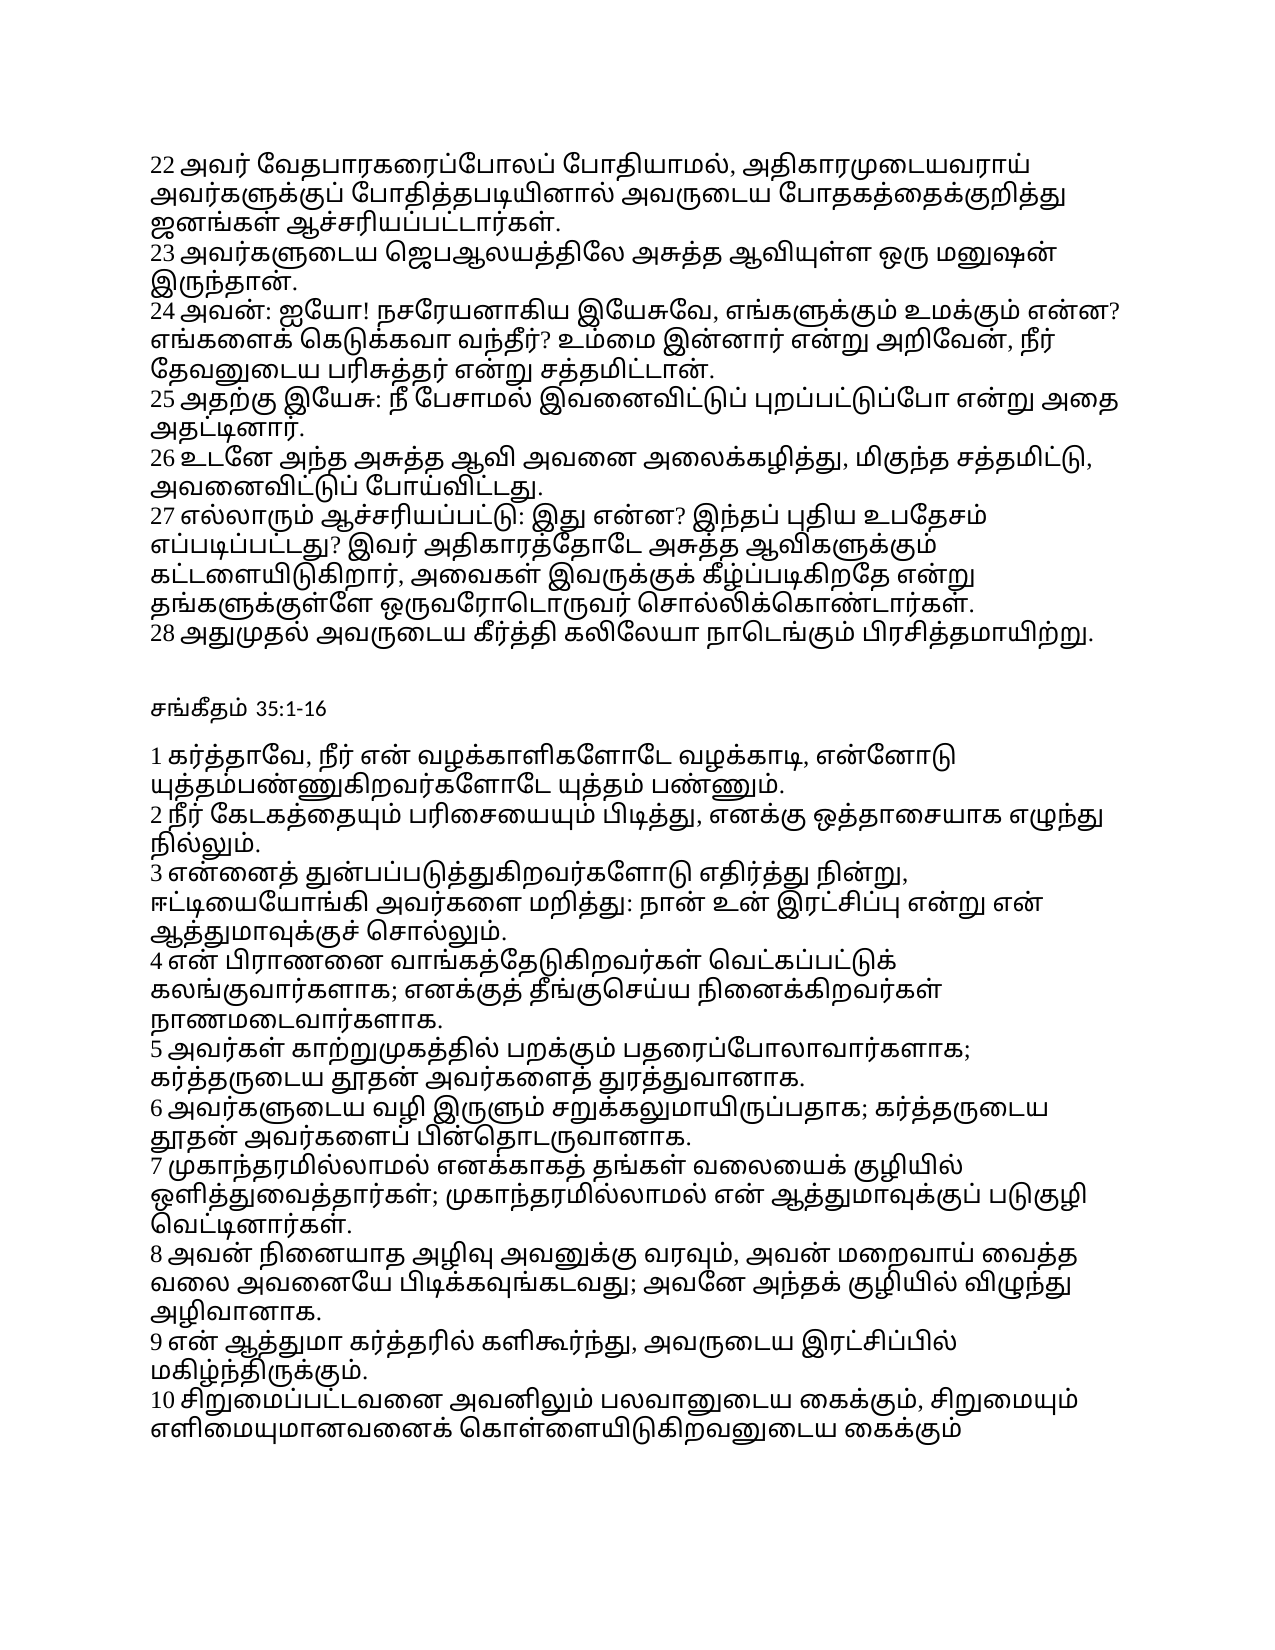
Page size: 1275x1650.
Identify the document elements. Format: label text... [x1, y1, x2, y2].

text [150, 1385, 1125, 1444]
text 9என் ஆத்துமா கர்த்தரில் களிகூர்ந்து, அவருடைய இரட்சிப்பில் மகிழ்ந்திருக்கும். [150, 1327, 1125, 1385]
text 26உடனே அந்த அசுத்த ஆவி அவனை அலைக்கழித்து, மிகுந்த சத்தமிட்டு, அவனைவிட்டுப் போய்விட்டது. [150, 443, 1125, 501]
text 5அவர்கள் காற்றுமுகத்தில் பறக்கும் பதரைப்போலாவார்களாக; கர்த்தருடைய தூதன் அவர்களைத் துரத்துவானாக. [150, 1034, 1125, 1093]
text 27எல்லாரும் ஆச்சரியப்பட்டு: இது என்ன? இந்தப் புதிய உபதேசம் எப்படிப்பட்டது? இவர் அதிகாரத்தோடே அசுத்த ஆவிகளுக்கும் கட்டளையிடுகிறார், அவைகள் இவருக்குக் கீழ்ப்படிகிறதே என்று தங்களுக்குள்ளே ஒருவரோடொருவர் சொல்லிக்கொண்டார்கள். [150, 501, 1125, 618]
text சங்கீதம் 35:1-16 [150, 694, 1125, 722]
text 24அவன்: ஐயோ! நசரேயனாகிய இயேசுவே, எங்களுக்கும் உமக்கும் என்ன? எங்களைக் கெடுக்கவா வந்தீர்? உம்மை இன்னார் என்று அறிவேன், நீர் தேவனுடைய பரிசுத்தர் என்று சத்தமிட்டான். [150, 296, 1125, 384]
text 28அதுமுதல் அவருடைய கீர்த்தி கலிலேயா நாடெங்கும் பிரசித்தமாயிற்று. [150, 618, 1125, 648]
text 25அதற்கு இயேசு: நீ பேசாமல் இவனைவிட்டுப் புறப்பட்டுப்போ என்று அதை அதட்டினார். [150, 384, 1125, 443]
text 23அவர்களுடைய ஜெபஆலயத்திலே அசுத்த ஆவியுள்ள ஒரு மனுஷன் இருந்தான். [150, 238, 1125, 296]
text 3என்னைத் துன்பப்படுத்துகிறவர்களோடு எதிர்த்து நின்று, ஈட்டியையோங்கி அவர்களை மறித்து: நான் உன் இரட்சிப்பு என்று என் ஆத்துமாவுக்குச் சொல்லும். [150, 858, 1125, 946]
text 1கர்த்தாவே, நீர் என் வழக்காளிகளோடே வழக்காடி, என்னோடு யுத்தம்பண்ணுகிறவர்களோடே யுத்தம் பண்ணும். [150, 741, 1125, 800]
text 22அவர் வேதபாரகரைப்போலப் போதியாமல், அதிகாரமுடையவராய் அவர்களுக்குப் போதித்தபடியினால் அவருடைய போதகத்தைக்குறித்து ஜனங்கள் ஆச்சரியப்பட்டார்கள். [150, 150, 1125, 238]
text 7முகாந்தரமில்லாமல் எனக்காகத் தங்கள் வலையைக் குழியில் ஒளித்துவைத்தார்கள்; முகாந்தரமில்லாமல் என் ஆத்துமாவுக்குப் படுகுழி வெட்டினார்கள். [150, 1151, 1125, 1239]
text 8அவன் நினையாத அழிவு அவனுக்கு வரவும், அவன் மறைவாய் வைத்த வலை அவனையே பிடிக்கவுங்கடவது; அவனே அந்தக் குழியில் விழுந்து அழிவானாக. [150, 1239, 1125, 1327]
text 4என் பிராணனை வாங்கத்தேடுகிறவர்கள் வெட்கப்பட்டுக் கலங்குவார்களாக; எனக்குத் தீங்குசெய்ய நினைக்கிறவர்கள் நாணமடைவார்களாக. [150, 946, 1125, 1034]
text 6அவர்களுடைய வழி இருளும் சறுக்கலுமாயிருப்பதாக; கர்த்தருடைய தூதன் அவர்களைப் பின்தொடருவானாக. [150, 1093, 1125, 1151]
text 2நீர் கேடகத்தையும் பரிசையையும் பிடித்து, எனக்கு ஒத்தாசையாக எழுந்து நில்லும். [150, 800, 1125, 858]
